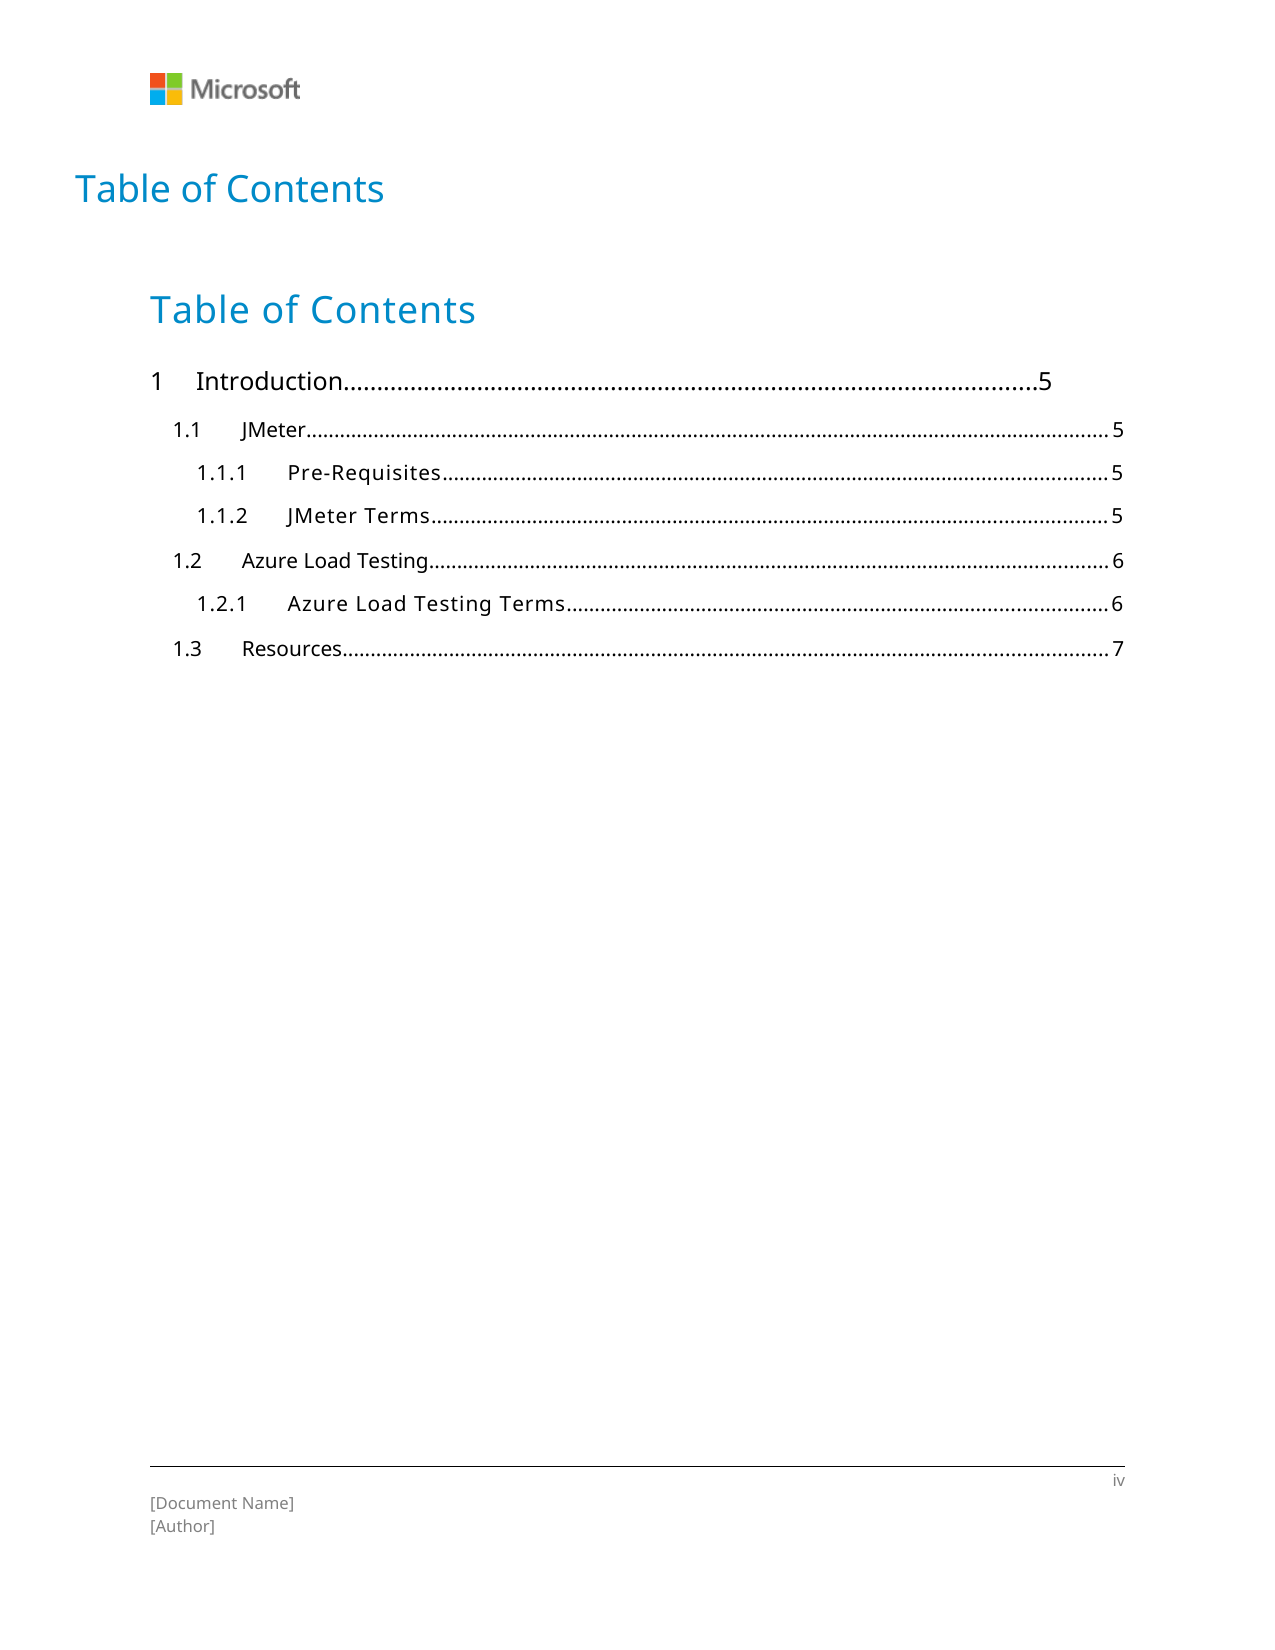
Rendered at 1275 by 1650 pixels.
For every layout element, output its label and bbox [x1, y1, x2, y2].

picture [150, 73, 300, 106]
